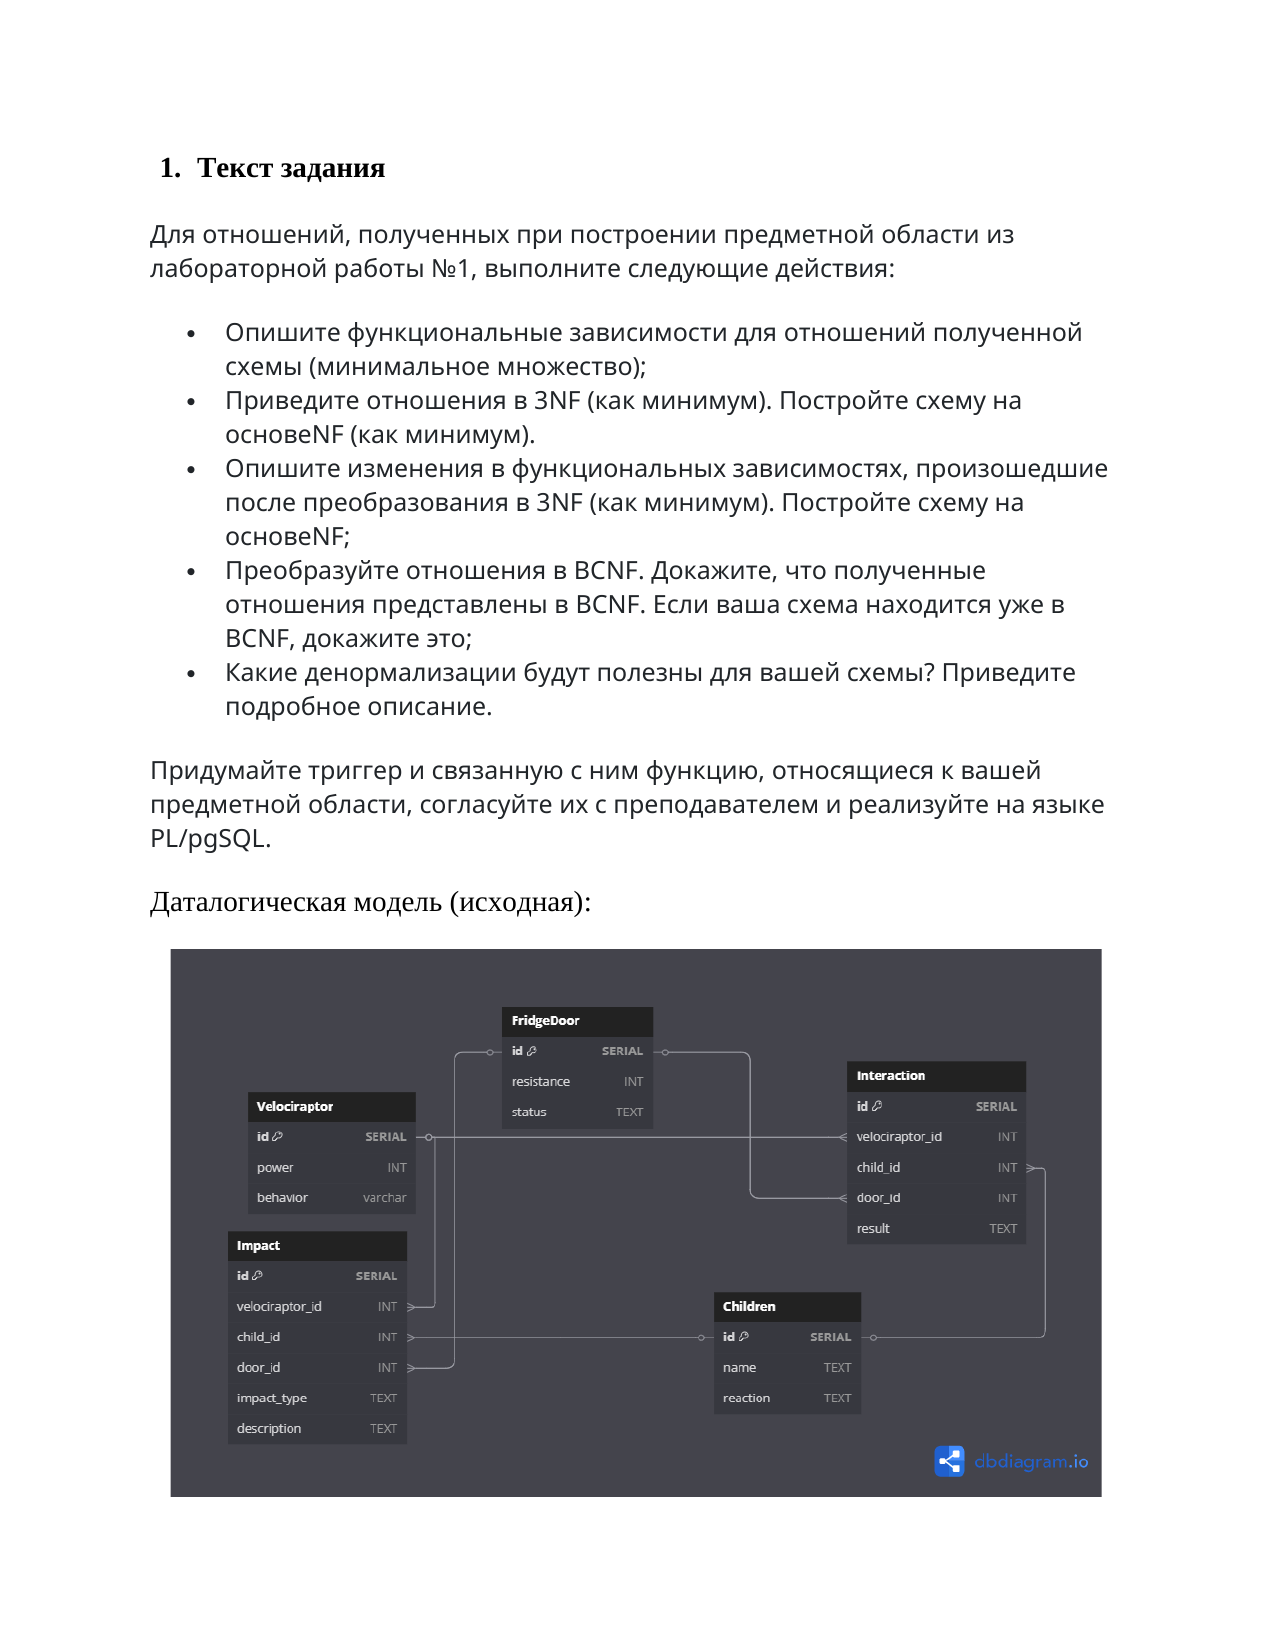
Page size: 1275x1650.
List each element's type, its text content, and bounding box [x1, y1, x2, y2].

list Преобразуйте отношения в BCNF. Докажите, что полученные отношения представлены в BCNF. Если ваша схема находится уже в BCNF, докажите это; [187, 553, 1125, 655]
text Для отношений, полученных при построении предметной области из лабораторной работы №1, выполните следующие действия: [150, 217, 1125, 285]
text Придумайте триггер и связанную с ним функцию, относящиеся к вашей предметной области, согласуйте их с преподавателем и реализуйте на языке PL/pgSQL. [150, 752, 1125, 854]
list Приведите отношения в 3NF (как минимум). Постройте схему на основеNF (как минимум). [187, 382, 1125, 451]
list Опишите функциональные зависимости для отношений полученной схемы (минимальное множество); [187, 314, 1125, 382]
list Опишите изменения в функциональных зависимостях, произошедшие после преобразования в 3NF (как минимум). Постройте схему на основеNF; [187, 451, 1125, 553]
text Даталогическая модель (исходная): [150, 884, 1125, 917]
list Какие денормализации будут полезны для вашей схемы? Приведите подробное описание. [187, 655, 1125, 723]
picture [170, 949, 1101, 1497]
list Текст задания [159, 150, 1125, 183]
